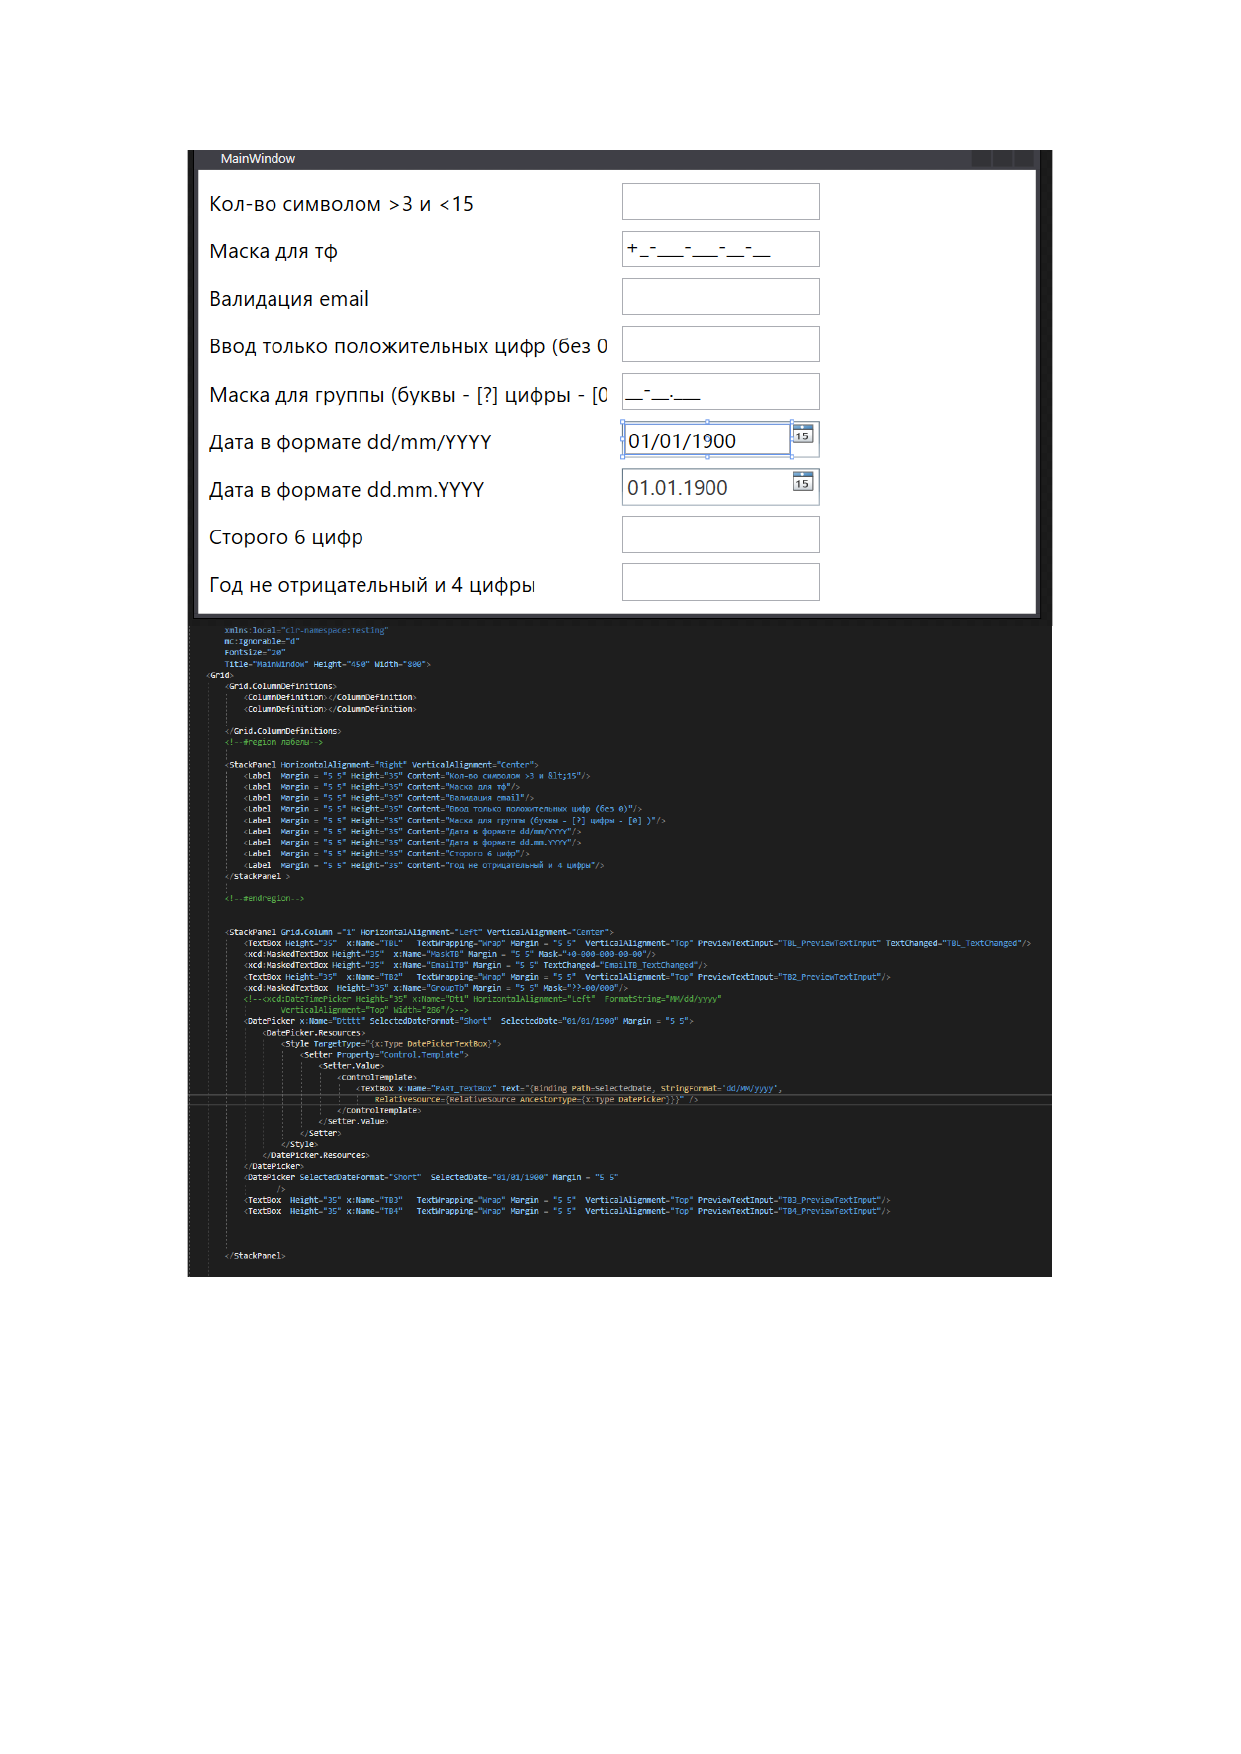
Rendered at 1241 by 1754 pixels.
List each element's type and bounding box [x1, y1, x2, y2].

picture [187, 150, 1053, 1277]
